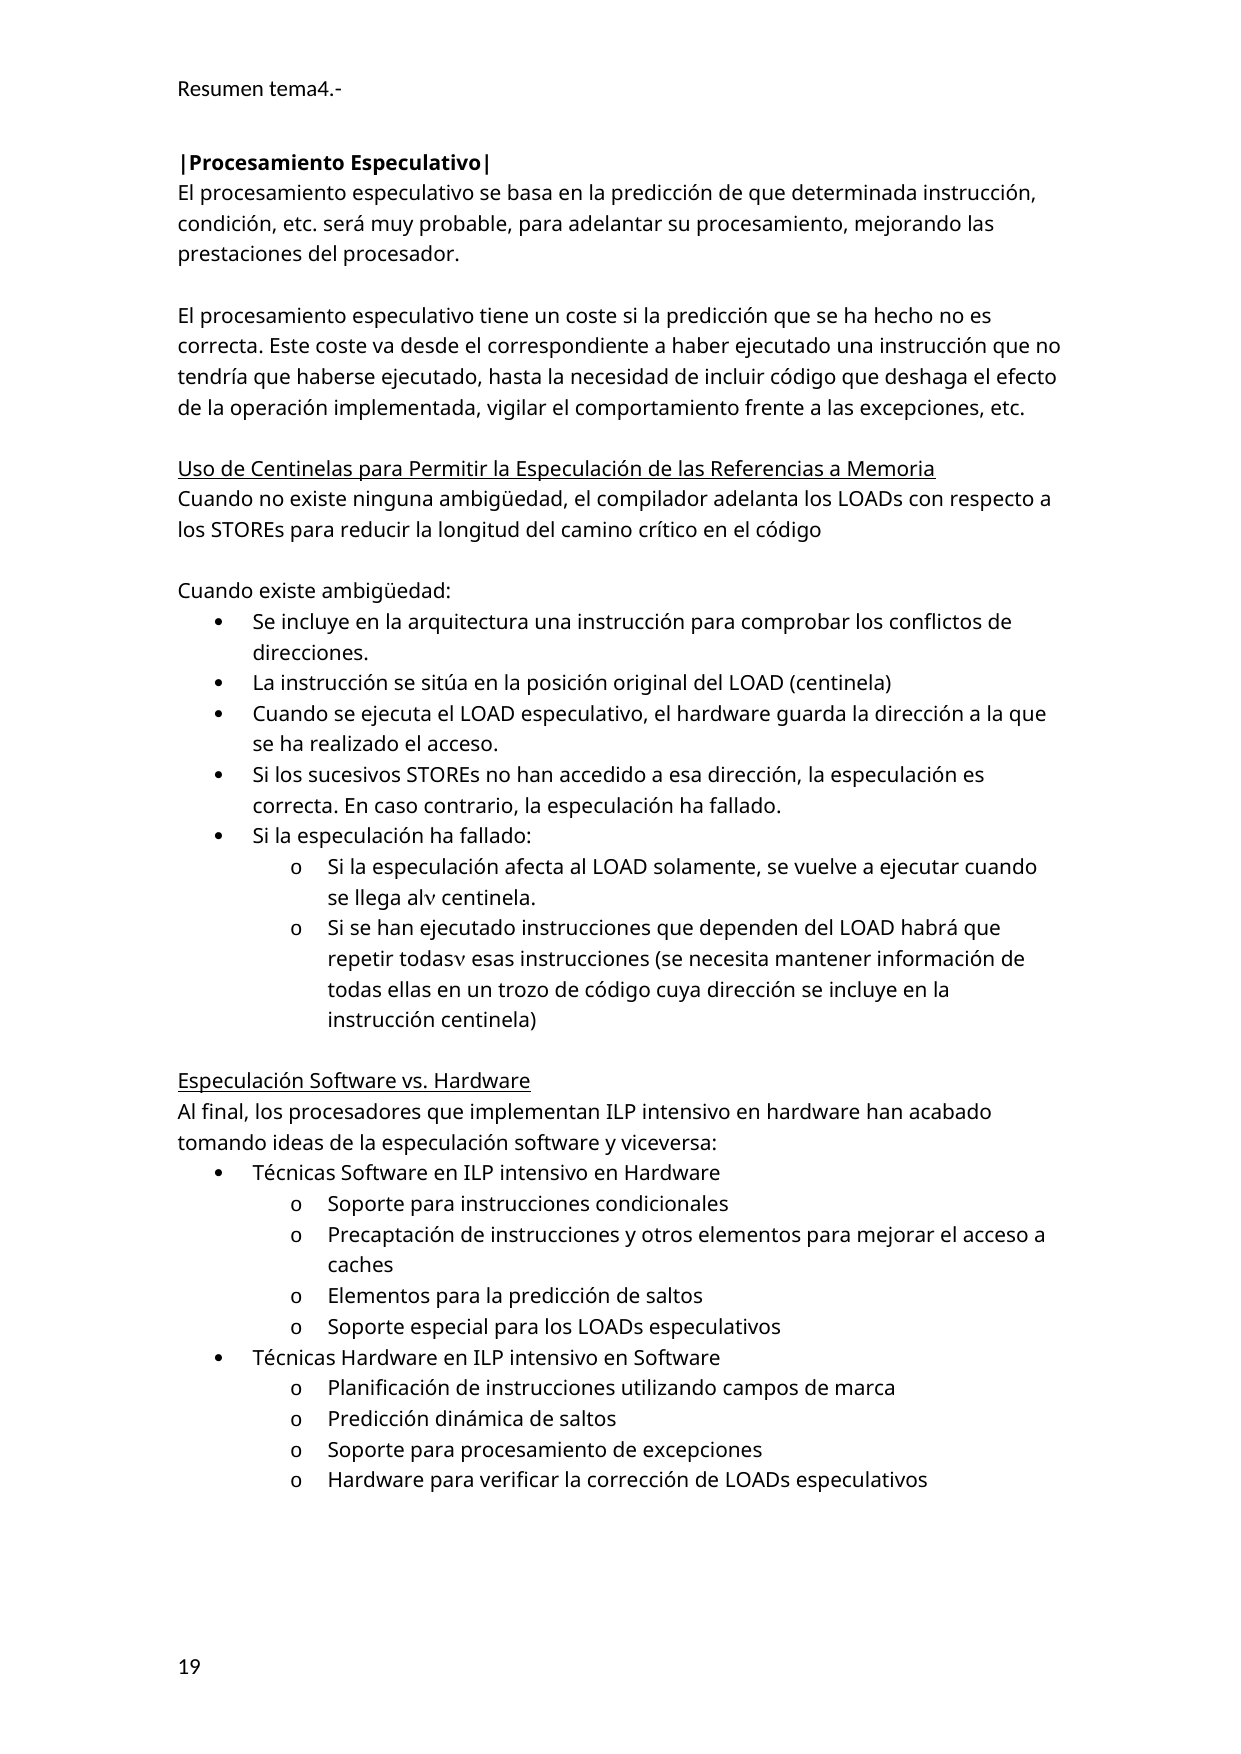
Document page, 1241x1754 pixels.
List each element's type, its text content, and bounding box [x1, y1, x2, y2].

text |Procesamiento Especulativo| [177, 148, 1063, 176]
text Cuando existe ambigüedad: [177, 576, 1063, 605]
list Técnicas Hardware en ILP intensivo en Software [215, 1343, 1063, 1371]
list Si la especulación afecta al LOAD solamente, se vuelve a ejecutar cuando se llega al centinela. [290, 852, 1063, 911]
text El procesamiento especulativo se basa en la predicción de que determinada instrucción, condición, etc. será muy probable, para adelantar su procesamiento, mejorando las prestaciones del procesador. [177, 178, 1063, 268]
list Hardware para verificar la corrección de LOADs especulativos [290, 1465, 1063, 1494]
text Al final, los procesadores que implementan ILP intensivo en hardware han acabado tomando ideas de la especulación software y viceversa: [177, 1097, 1063, 1156]
text Uso de Centinelas para Permitir la Especulación de las Referencias a Memoria [177, 454, 1063, 482]
list Si los sucesivos STOREs no han accedido a esa dirección, la especulación es correcta. En caso contrario, la especulación ha fallado. [215, 760, 1063, 819]
list Precaptación de instrucciones y otros elementos para mejorar el acceso a caches [290, 1220, 1063, 1279]
list Predicción dinámica de saltos [290, 1404, 1063, 1432]
list Soporte para procesamiento de excepciones [290, 1435, 1063, 1463]
list Planificación de instrucciones utilizando campos de marca [290, 1373, 1063, 1402]
list Elementos para la predicción de saltos [290, 1281, 1063, 1310]
list La instrucción se sitúa en la posición original del LOAD (centinela) [215, 668, 1063, 697]
text Cuando no existe ninguna ambigüedad, el compilador adelanta los LOADs con respecto a los STOREs para reducir la longitud del camino crítico en el código [177, 484, 1063, 543]
list Cuando se ejecuta el LOAD especulativo, el hardware guarda la dirección a la que se ha realizado el acceso. [215, 699, 1063, 758]
list Soporte especial para los LOADs especulativos [290, 1312, 1063, 1340]
list Si la especulación ha fallado: [215, 821, 1063, 850]
text El procesamiento especulativo tiene un coste si la predicción que se ha hecho no es correcta. Este coste va desde el correspondiente a haber ejecutado una instrucción que no tendría que haberse ejecutado, hasta la necesidad de incluir código que deshaga el efecto de la operación implementada, vigilar el comportamiento frente a las excepciones, etc. [177, 301, 1063, 421]
list Soporte para instrucciones condicionales [290, 1189, 1063, 1218]
list Se incluye en la arquitectura una instrucción para comprobar los conflictos de direcciones. [215, 607, 1063, 666]
text Especulación Software vs. Hardware [177, 1067, 1063, 1095]
list Si se han ejecutado instrucciones que dependen del LOAD habrá que repetir todas esas instrucciones (se necesita mantener información de todas ellas en un trozo de código cuya dirección se incluye en la instrucción centinela) [290, 913, 1063, 1034]
list Técnicas Software en ILP intensivo en Hardware [215, 1158, 1063, 1187]
